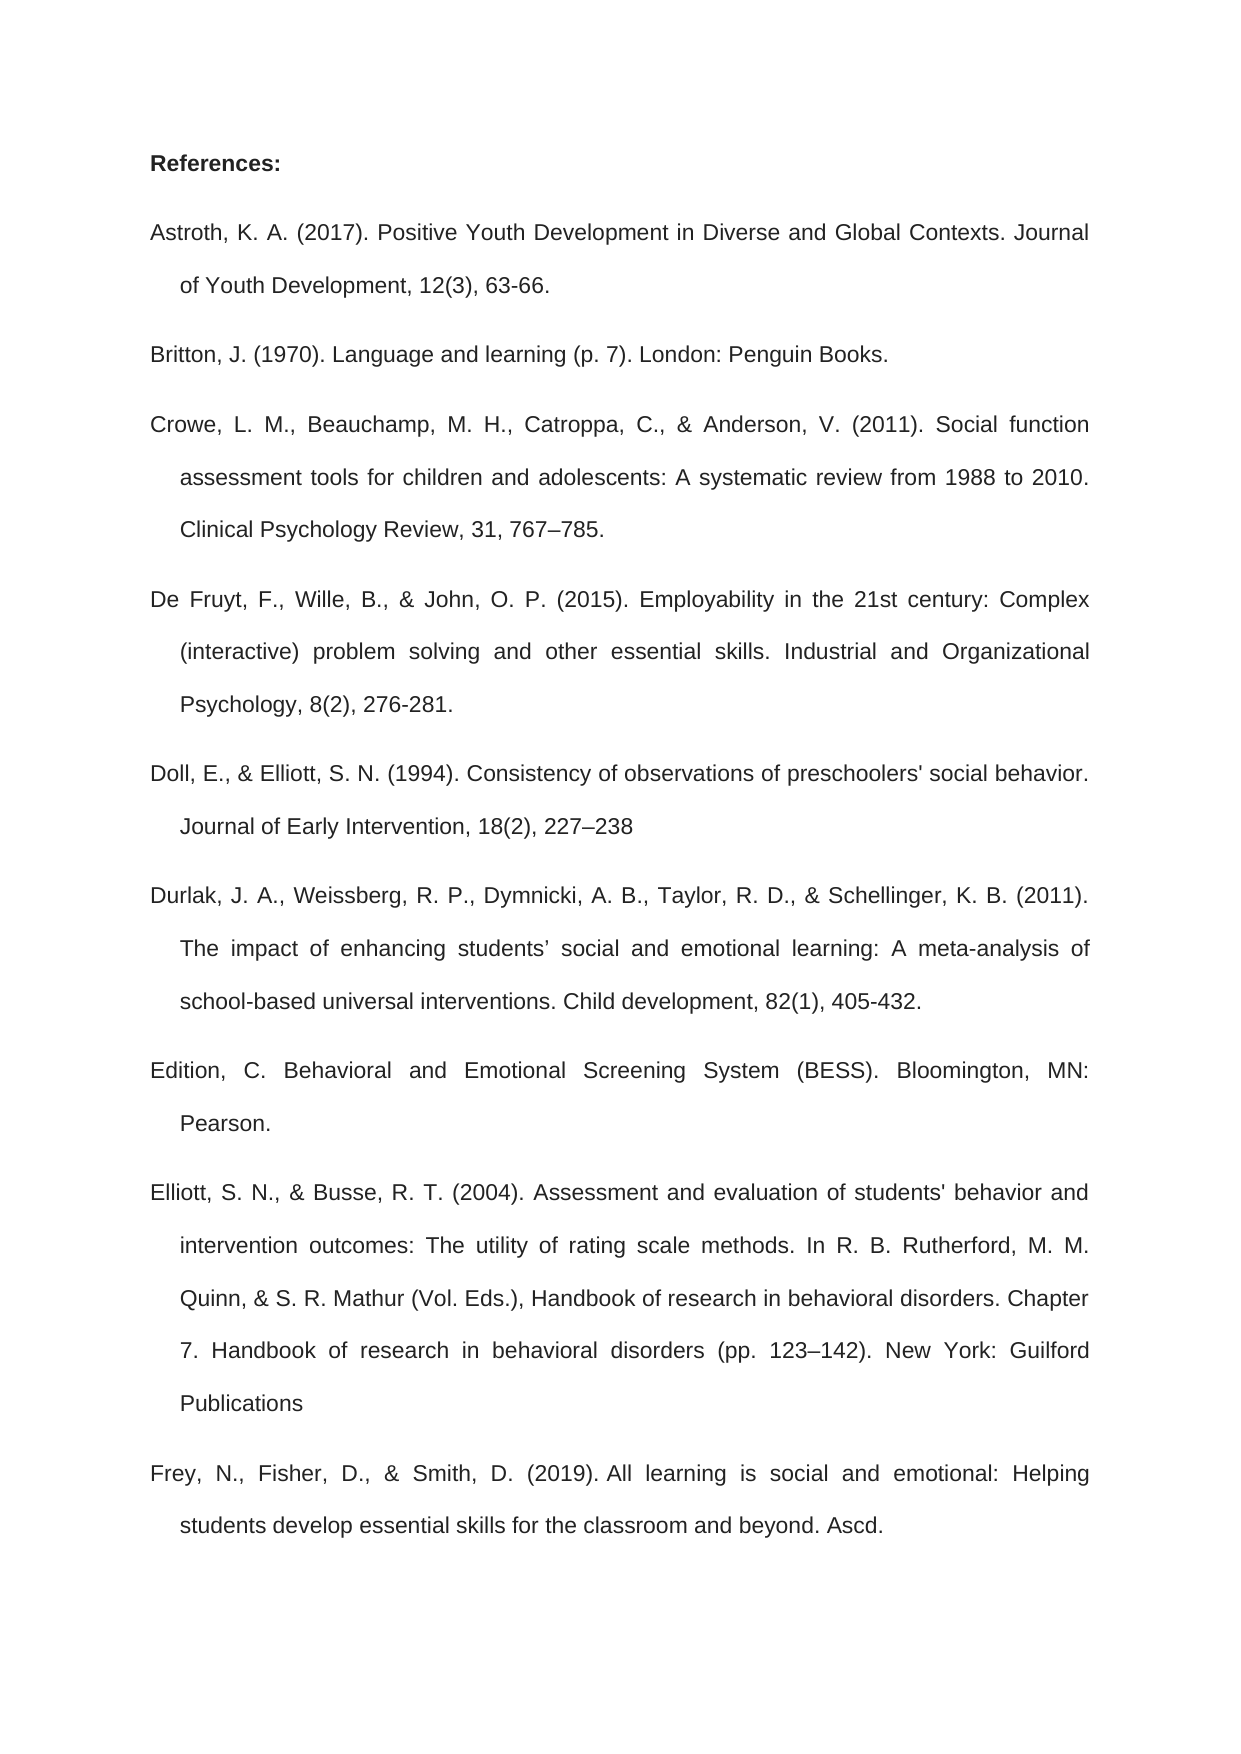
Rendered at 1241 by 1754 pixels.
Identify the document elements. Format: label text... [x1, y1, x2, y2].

text References: [150, 150, 1090, 176]
text De Fruyt, F., Wille, B., & John, O. P. (2015). Employability in the 21st century: Complex (interactive) problem solving and other essential skills. Industrial and Organizational Psychology, 8(2), 276-281. [150, 586, 1090, 717]
text Durlak, J. A., Weissberg, R. P., Dymnicki, A. B., Taylor, R. D., & Schellinger, K. B. (2011). The impact of enhancing students’ social and emotional learning: A meta‐analysis of school‐based universal interventions. Child development, 82(1), 405-432. [150, 882, 1090, 1014]
text Crowe, L. M., Beauchamp, M. H., Catroppa, C., & Anderson, V. (2011). Social function assessment tools for children and adolescents: A systematic review from 1988 to 2010. Clinical Psychology Review, 31, 767–785. [150, 411, 1090, 543]
text Edition, C. Behavioral and Emotional Screening System (BESS). Bloomington, MN: Pearson. [150, 1057, 1090, 1136]
text Doll, E., & Elliott, S. N. (1994). Consistency of observations of preschoolers' social behavior. Journal of Early Intervention, 18(2), 227–238 [150, 760, 1090, 839]
text Britton, J. (1970). Language and learning (p. 7). London: Penguin Books. [150, 341, 1090, 368]
text Frey, N., Fisher, D., & Smith, D. (2019). All learning is social and emotional: Helping students develop essential skills for the classroom and beyond. Ascd. [150, 1459, 1090, 1539]
text Astroth, K. A. (2017). Positive Youth Development in Diverse and Global Contexts. Journal of Youth Development, 12(3), 63-66. [150, 219, 1090, 298]
text Elliott, S. N., & Busse, R. T. (2004). Assessment and evaluation of students' behavior and intervention outcomes: The utility of rating scale methods. In R. B. Rutherford, M. M. Quinn, & S. R. Mathur (Vol. Eds.), Handbook of research in behavioral disorders. Chapter 7. Handbook of research in behavioral disorders (pp. 123–142). New York: Guilford Publications [150, 1179, 1090, 1417]
